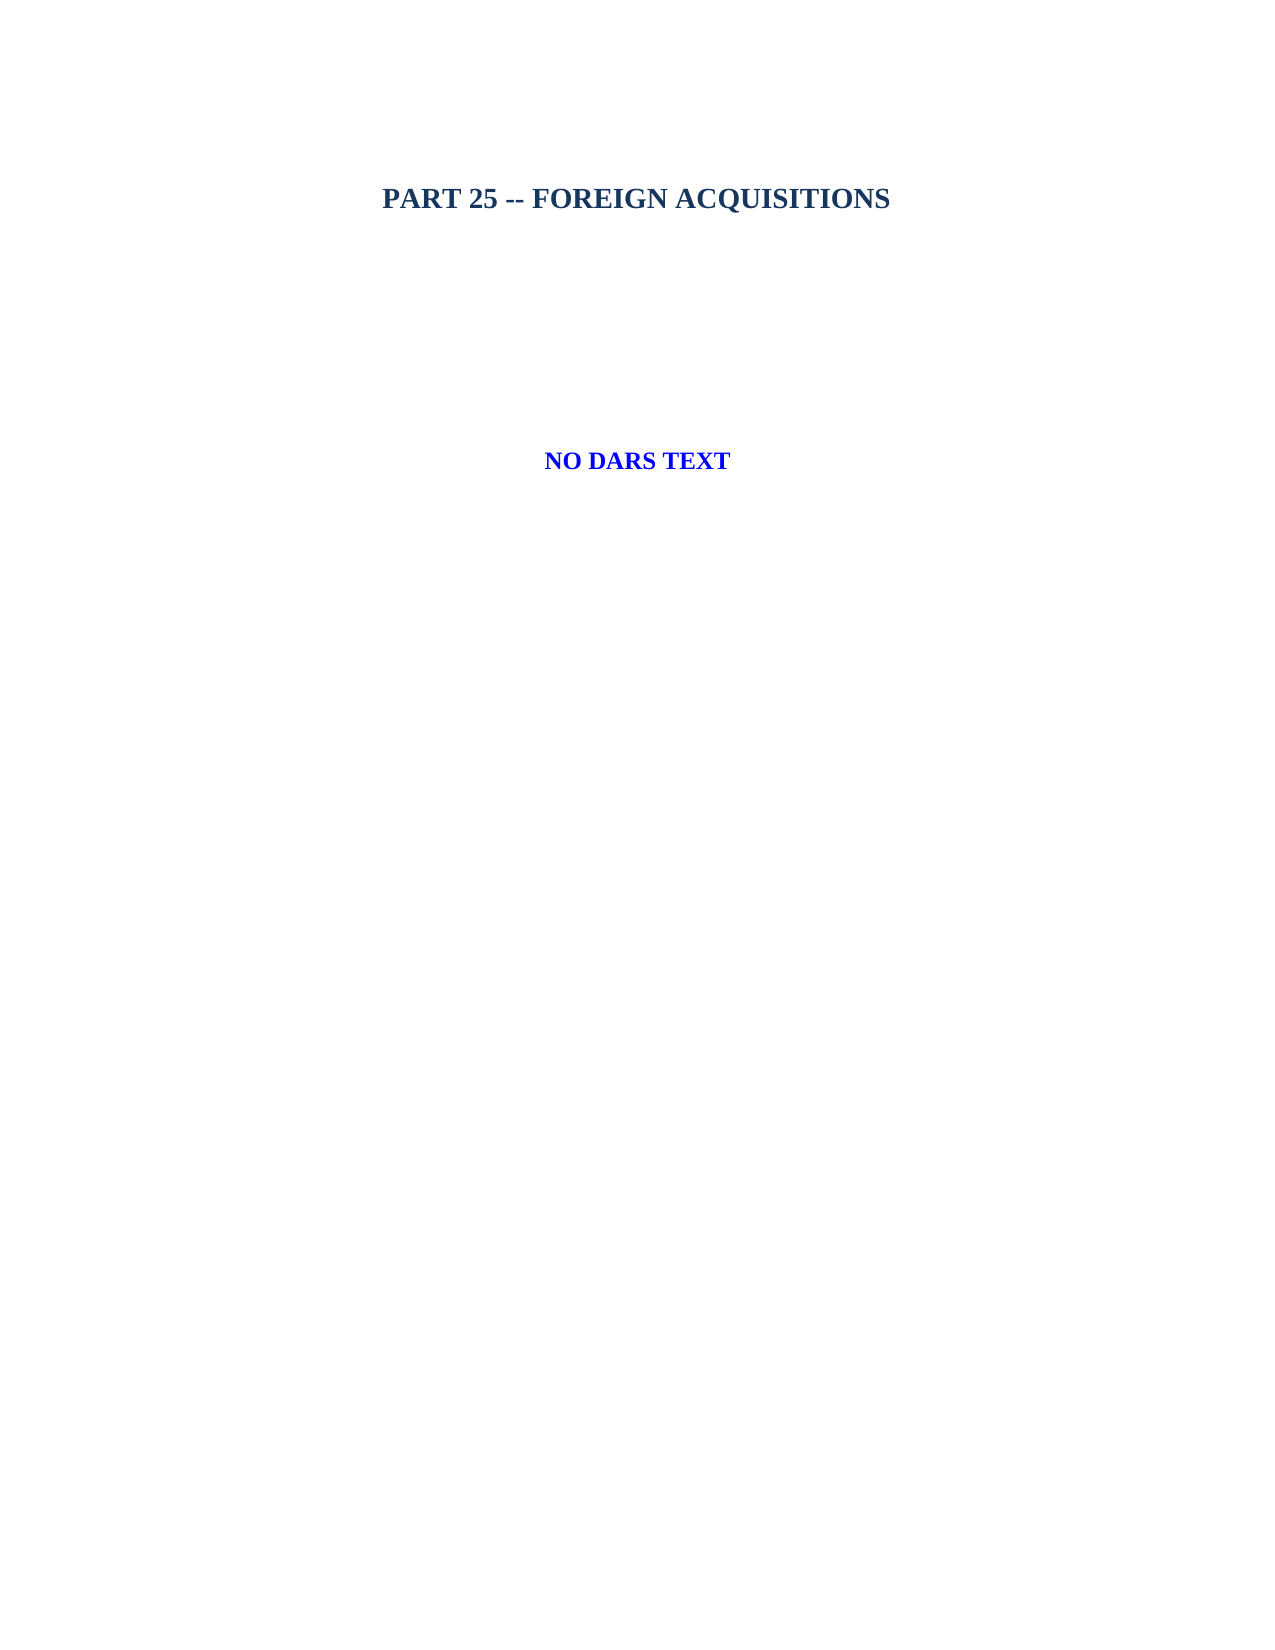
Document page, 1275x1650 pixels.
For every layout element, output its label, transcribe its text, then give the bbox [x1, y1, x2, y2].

subtitle PART 25 -- FOREIGN ACQUISITIONS [102, 181, 1171, 215]
text NO DARS TEXT [151, 446, 1124, 475]
